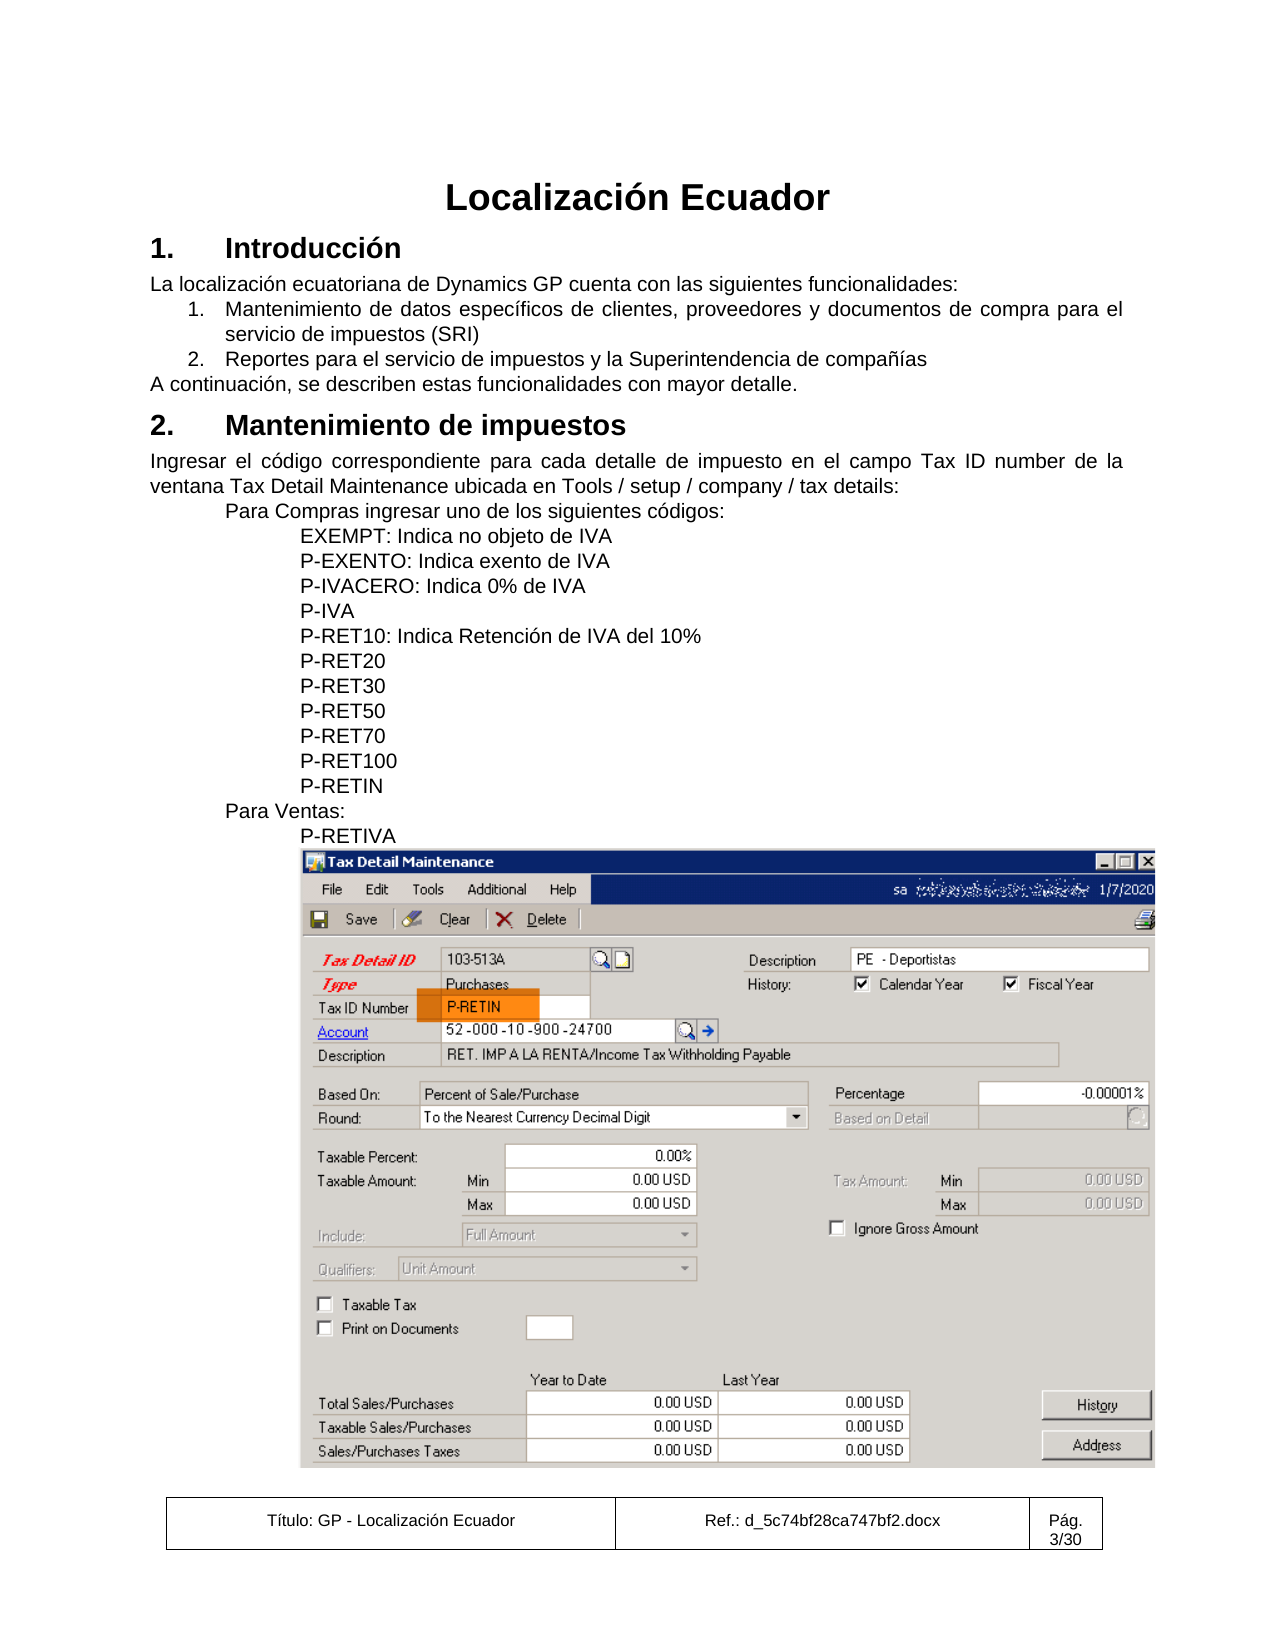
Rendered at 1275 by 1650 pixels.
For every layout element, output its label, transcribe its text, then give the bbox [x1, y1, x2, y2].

text P-RET50 [150, 698, 1125, 723]
list Reportes para el servicio de impuestos y la Superintendencia de compañías [187, 345, 1125, 370]
text La localización ecuatoriana de Dynamics GP cuenta con las siguientes funcionalidades: [150, 270, 1125, 295]
title Localización Ecuador [150, 175, 1125, 218]
text P-RET30 [150, 673, 1125, 698]
text P-RETIVA [150, 823, 1125, 848]
text P-RETIN [150, 773, 1125, 798]
text Ingresar el código correspondiente para cada detalle de impuesto en el campo Tax ID number de la ventana Tax Detail Maintenance ubicada en Tools / setup / company / tax details: [150, 448, 1125, 498]
text A continuación, se describen estas funcionalidades con mayor detalle. [150, 370, 1125, 395]
text P-RET100 [150, 748, 1125, 773]
text Para Compras ingresar uno de los siguientes códigos: [150, 498, 1125, 523]
subtitle Mantenimiento de impuestos [150, 408, 1125, 441]
list Mantenimiento de datos específicos de clientes, proveedores y documentos de compra para el servicio de impuestos (SRI) [187, 295, 1125, 345]
text EXEMPT: Indica no objeto de IVA [150, 523, 1125, 548]
subtitle Introducción [150, 231, 1125, 264]
text P-IVACERO: Indica 0% de IVA [150, 573, 1125, 598]
text P-RET20 [150, 648, 1125, 673]
text P-EXENTO: Indica exento de IVA [150, 548, 1125, 573]
text Para Ventas: [150, 798, 1125, 823]
text P-RET70 [150, 723, 1125, 748]
text P-RET10: Indica Retención de IVA del 10% [150, 623, 1125, 648]
text P-IVA [150, 598, 1125, 623]
picture [298, 847, 1155, 1468]
